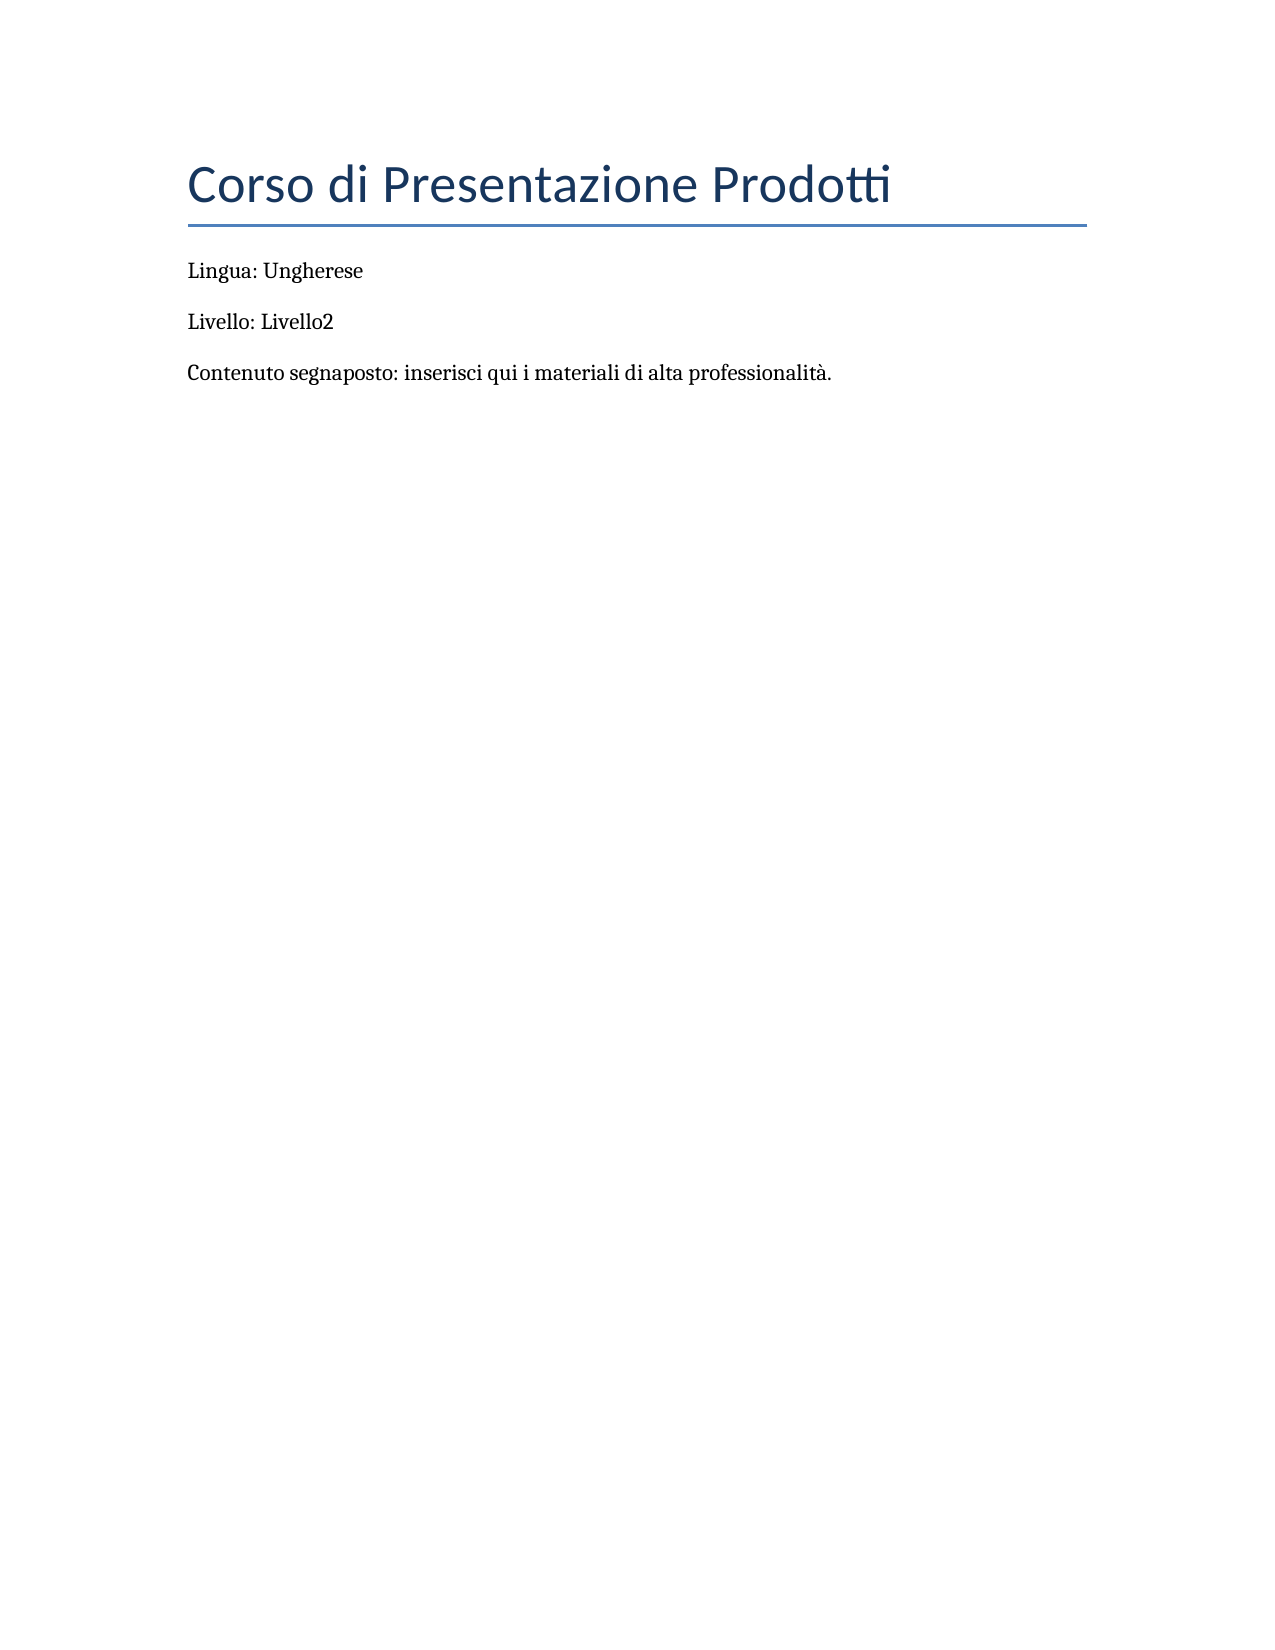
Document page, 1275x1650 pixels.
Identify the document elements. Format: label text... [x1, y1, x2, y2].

text Contenuto segnaposto: inserisci qui i materiali di alta professionalità. [187, 360, 1087, 386]
title Corso di Presentazione Prodotti [187, 150, 1087, 227]
text Lingua: Ungherese [187, 258, 1087, 284]
text Livello: Livello2 [187, 309, 1087, 335]
